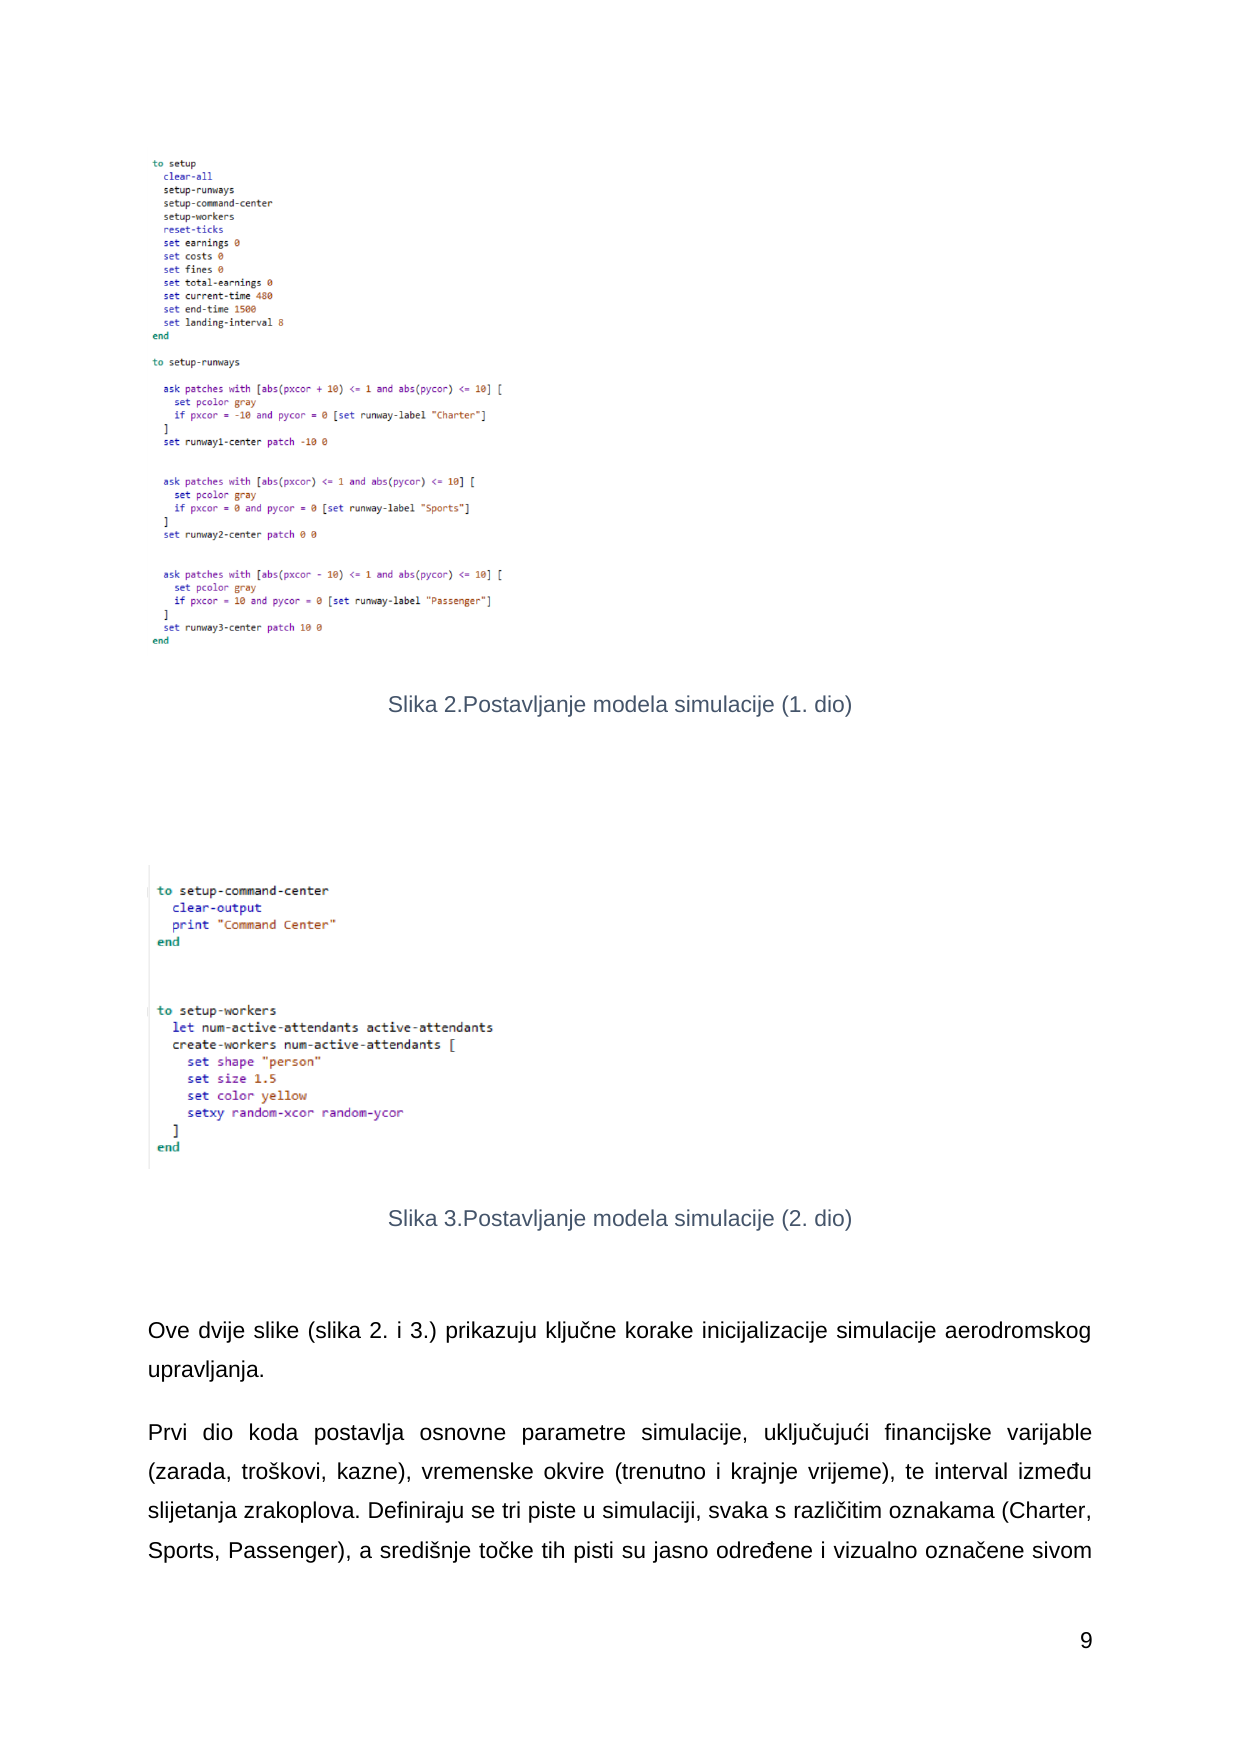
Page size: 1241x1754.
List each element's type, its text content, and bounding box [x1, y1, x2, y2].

text Ove dvije slike (slika 2. i 3.) prikazuju ključne korake inicijalizacije simulacije aerodromskog upravljanja. [148, 1317, 1093, 1382]
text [148, 1418, 1093, 1563]
text Slika 3.Postavljanje modela simulacije (2. dio) [148, 1205, 1093, 1231]
picture [147, 865, 1048, 1169]
text Slika 2.Postavljanje modela simulacije (1. dio) [148, 691, 1093, 717]
picture [147, 147, 1030, 656]
